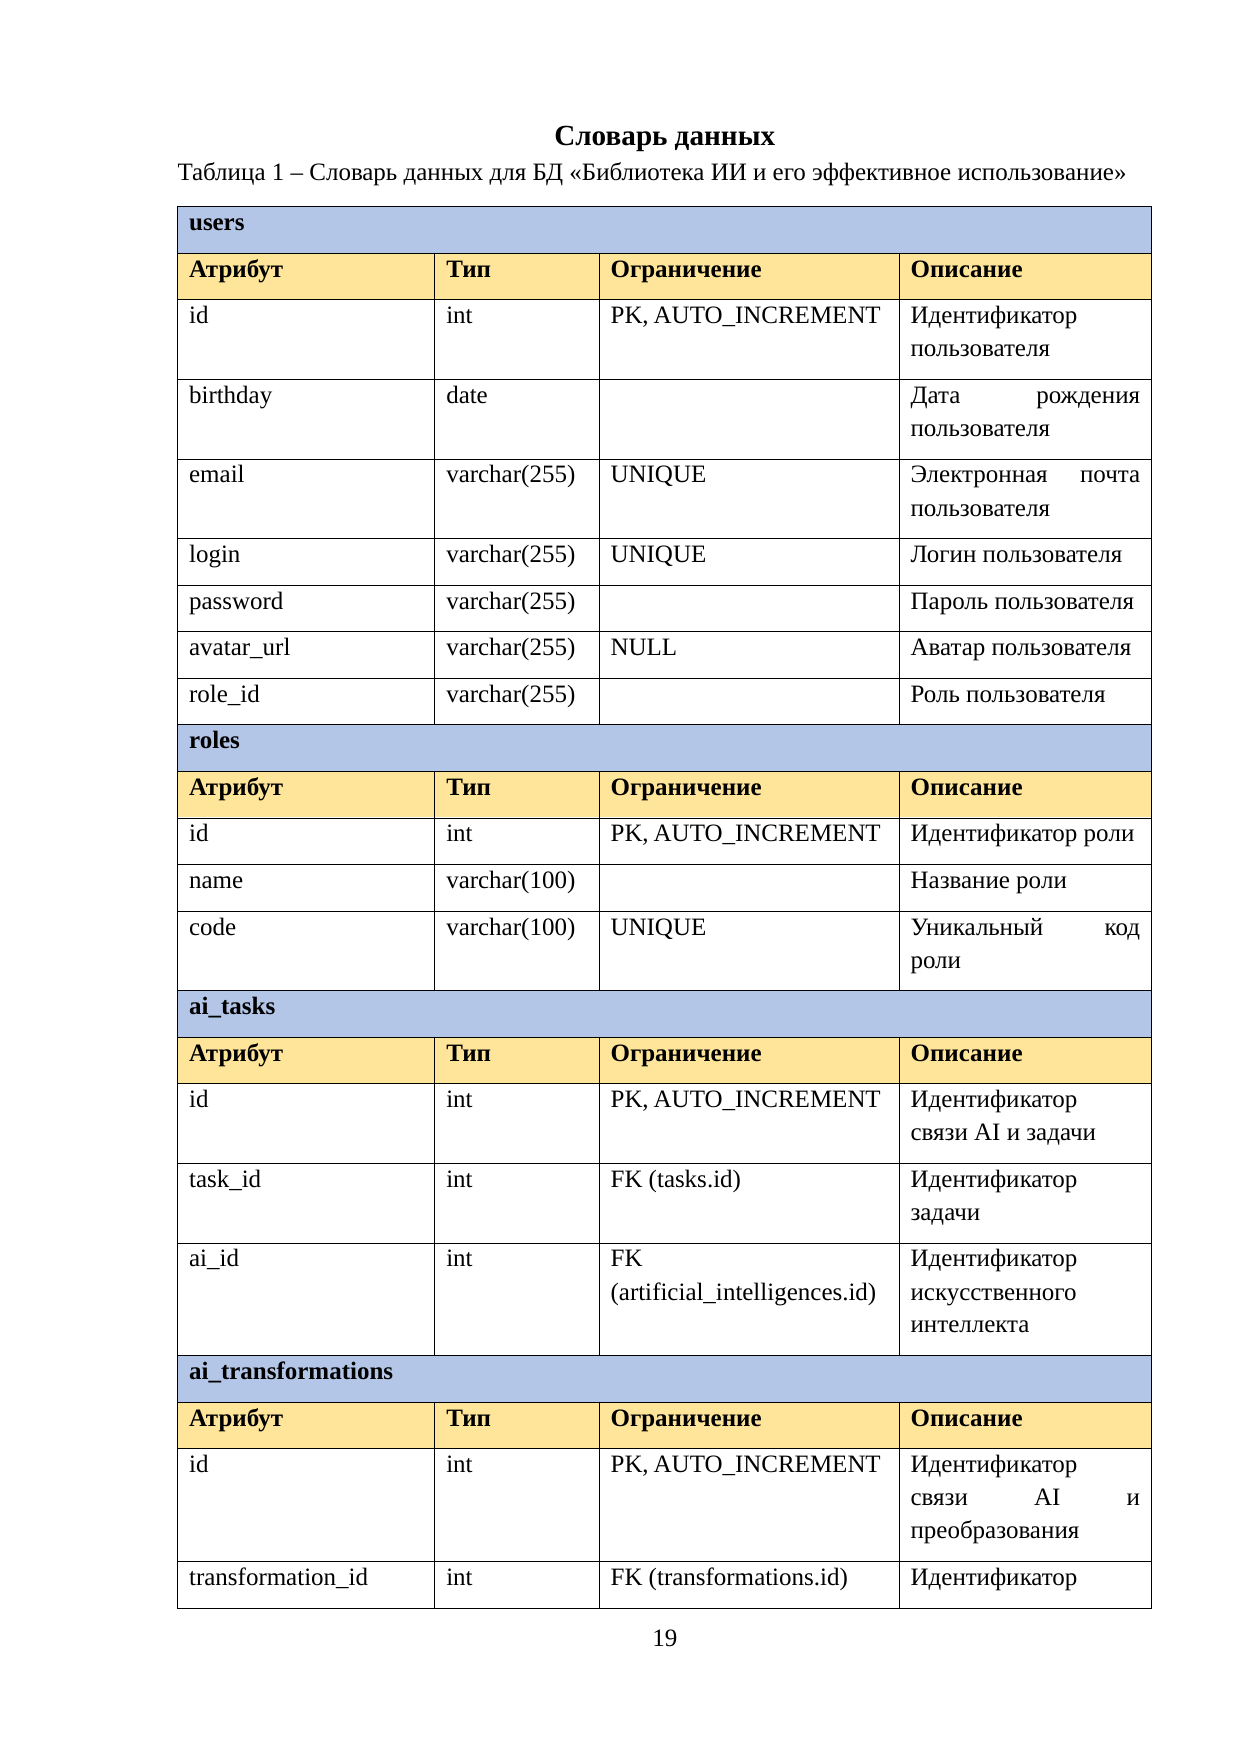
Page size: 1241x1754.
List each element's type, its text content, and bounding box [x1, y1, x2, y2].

table_cell varchar(255) [435, 632, 599, 678]
table_cell Дата рождения пользователя [900, 380, 1151, 458]
table_cell id [178, 300, 434, 379]
table_cell transformation_id [178, 1562, 434, 1607]
table_cell varchar(255) [435, 586, 599, 631]
table_cell Идентификатор пользователя [900, 300, 1151, 379]
table_cell Тип [435, 772, 599, 817]
table_cell varchar(255) [435, 679, 599, 724]
table_cell Ограничение [600, 254, 899, 299]
table_cell ai_id [178, 1244, 434, 1355]
table_cell Идентификатор роли [900, 819, 1151, 864]
table_cell ai_transformations [178, 1356, 1151, 1402]
subtitle Словарь данных [177, 118, 1152, 152]
table_cell Аватар пользователя [900, 632, 1151, 678]
table_cell Уникальный код роли [900, 912, 1151, 990]
table_cell varchar(255) [435, 460, 599, 538]
table_cell Идентификатор связи AI и преобразования [900, 1449, 1151, 1561]
table_cell varchar(100) [435, 912, 599, 990]
table_header users [178, 207, 1151, 253]
table_cell Описание [900, 1403, 1151, 1448]
table_cell UNIQUE [600, 539, 899, 585]
table_cell role_id [178, 679, 434, 724]
table_cell Идентификатор искусственного интеллекта [900, 1244, 1151, 1355]
table_cell FK (artificial_intelligences.id) [600, 1244, 899, 1355]
table_cell Ограничение [600, 772, 899, 817]
table_cell task_id [178, 1164, 434, 1242]
table_cell int [435, 819, 599, 864]
table_cell id [178, 819, 434, 864]
table_cell Идентификатор связи AI и задачи [900, 1084, 1151, 1163]
table_cell Тип [435, 1038, 599, 1083]
table_cell Ограничение [600, 1403, 899, 1448]
table_cell NULL [600, 632, 899, 678]
table_cell UNIQUE [600, 912, 899, 990]
table_cell ai_tasks [178, 991, 1151, 1037]
table_cell int [435, 1244, 599, 1355]
table_cell [600, 586, 899, 631]
table_cell int [435, 1164, 599, 1242]
table_cell email [178, 460, 434, 538]
table_cell PK, AUTO_INCREMENT [600, 1449, 899, 1561]
table_cell PK, AUTO_INCREMENT [600, 819, 899, 864]
table_cell code [178, 912, 434, 990]
table_cell Атрибут [178, 1038, 434, 1083]
table_cell Атрибут [178, 254, 434, 299]
table_cell avatar_url [178, 632, 434, 678]
table_cell int [435, 1084, 599, 1163]
table_cell PK, AUTO_INCREMENT [600, 300, 899, 379]
table_cell FK (tasks.id) [600, 1164, 899, 1242]
table_cell int [435, 300, 599, 379]
table_cell Ограничение [600, 1038, 899, 1083]
table_cell UNIQUE [600, 460, 899, 538]
table_cell Атрибут [178, 772, 434, 817]
table_cell Идентификатор задачи [900, 1164, 1151, 1242]
table_cell Название роли [900, 865, 1151, 911]
table_cell varchar(100) [435, 865, 599, 911]
table_cell varchar(255) [435, 539, 599, 585]
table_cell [900, 1562, 1151, 1607]
table_cell Пароль пользователя [900, 586, 1151, 631]
table_cell PK, AUTO_INCREMENT [600, 1084, 899, 1163]
table_cell Описание [900, 1038, 1151, 1083]
table_cell id [178, 1449, 434, 1561]
table_cell [600, 679, 899, 724]
table_cell id [178, 1084, 434, 1163]
table_cell password [178, 586, 434, 631]
table_cell Описание [900, 772, 1151, 817]
table_cell roles [178, 725, 1151, 771]
table_cell login [178, 539, 434, 585]
table_cell Тип [435, 254, 599, 299]
table_cell Роль пользователя [900, 679, 1151, 724]
table_cell Электронная почта пользователя [900, 460, 1151, 538]
table_cell Описание [900, 254, 1151, 299]
table_cell Логин пользователя [900, 539, 1151, 585]
table_cell [600, 380, 899, 458]
table_cell int [435, 1449, 599, 1561]
table_cell Атрибут [178, 1403, 434, 1448]
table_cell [600, 1562, 899, 1607]
table_cell [600, 865, 899, 911]
table_cell int [435, 1562, 599, 1607]
table_cell birthday [178, 380, 434, 458]
table_cell date [435, 380, 599, 458]
table_cell Тип [435, 1403, 599, 1448]
table_cell name [178, 865, 434, 911]
